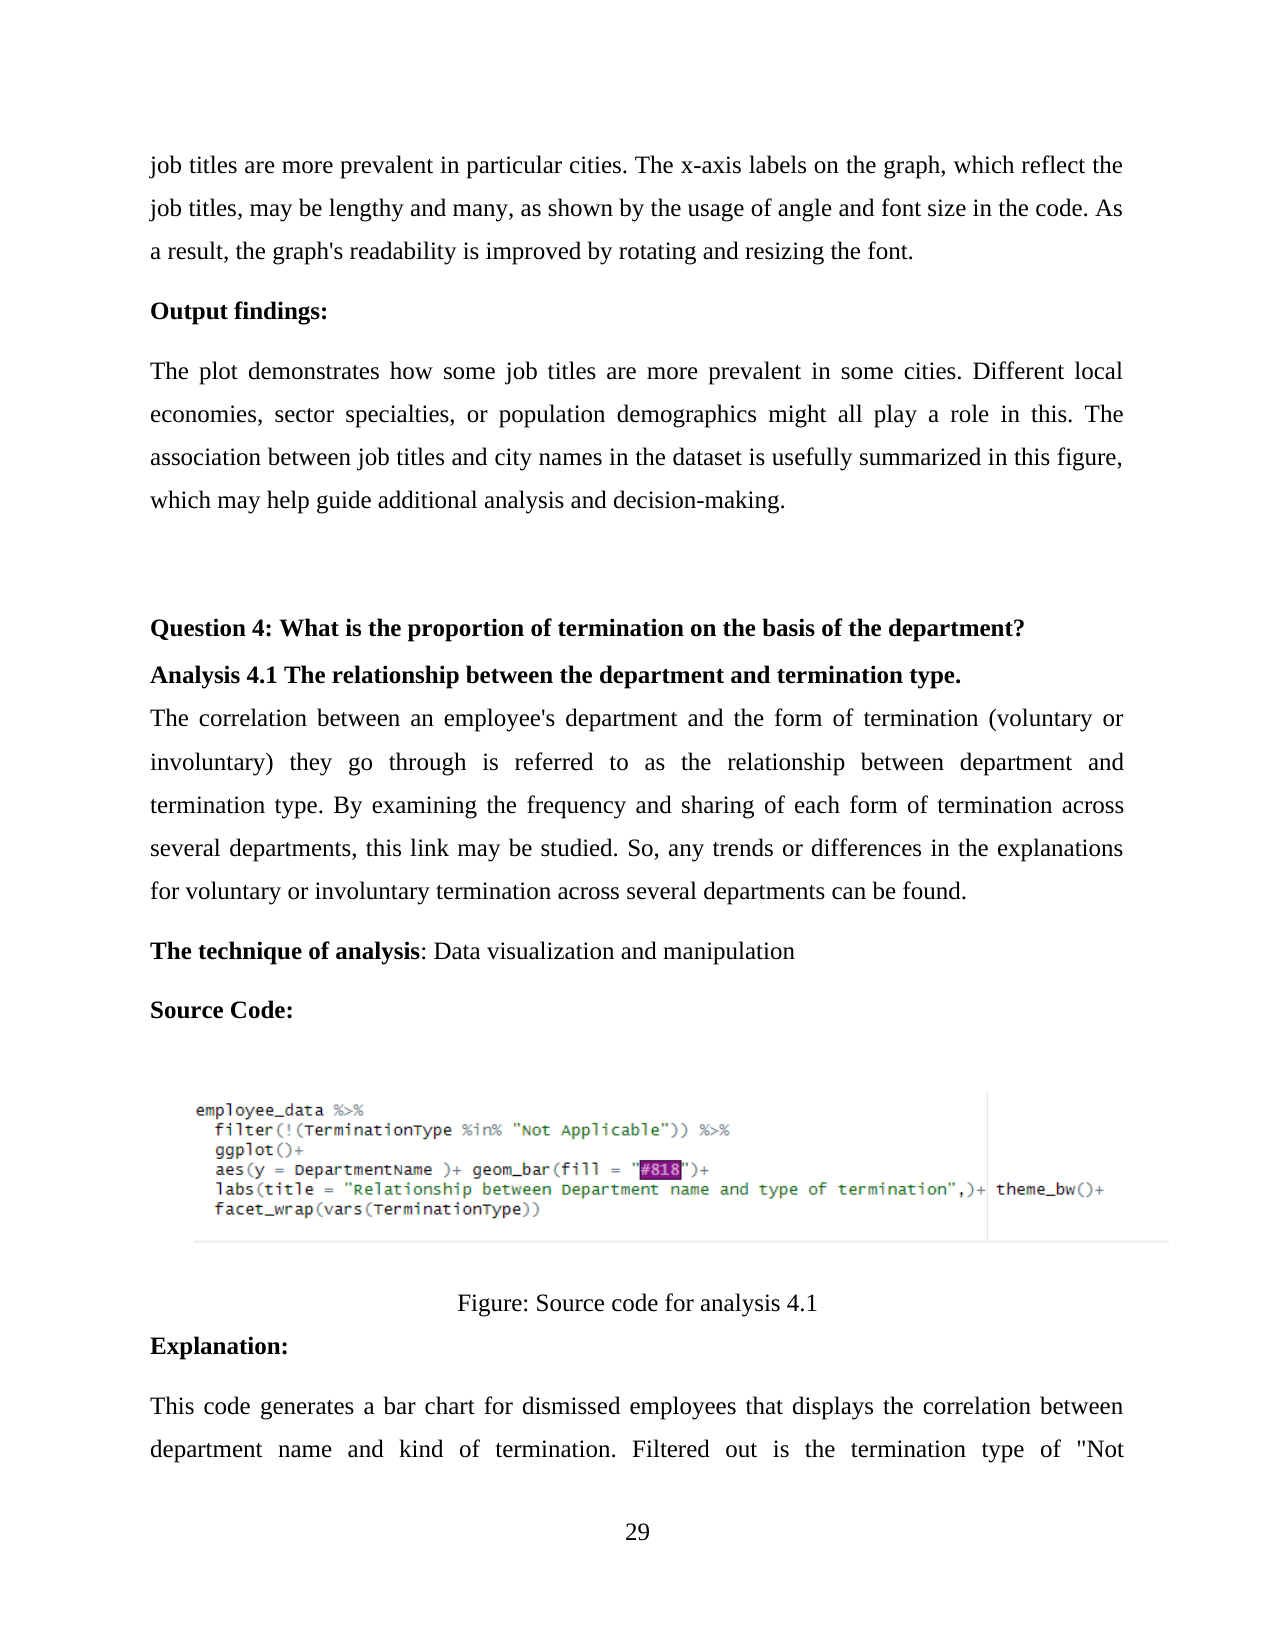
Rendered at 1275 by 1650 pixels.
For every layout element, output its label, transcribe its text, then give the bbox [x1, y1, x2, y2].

picture [193, 1091, 1169, 1243]
text Source Code: [150, 996, 1125, 1024]
text The plot demonstrates how some job titles are more prevalent in some cities. Different local economies, sector specialties, or population demographics might all play a role in this. The association between job titles and city names in the dataset is usefully summarized in this figure, which may help guide additional analysis and decision-making. [150, 356, 1125, 514]
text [150, 1391, 1125, 1463]
subtitle Question 4: What is the proportion of termination on the basis of the department? [150, 613, 1125, 642]
text Explanation: [150, 1331, 1125, 1360]
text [150, 150, 1125, 265]
text Output findings: [150, 296, 1125, 325]
text The correlation between an employee's department and the form of termination (voluntary or involuntary) they go through is referred to as the relationship between department and termination type. By examining the frequency and sharing of each form of termination across several departments, this link may be studied. So, any trends or differences in the explanations for voluntary or involuntary termination across several departments can be found. [150, 703, 1125, 905]
subtitle Analysis 4.1 The relationship between the department and termination type. [150, 660, 1125, 689]
text The technique of analysis: Data visualization and manipulation [150, 936, 1125, 964]
